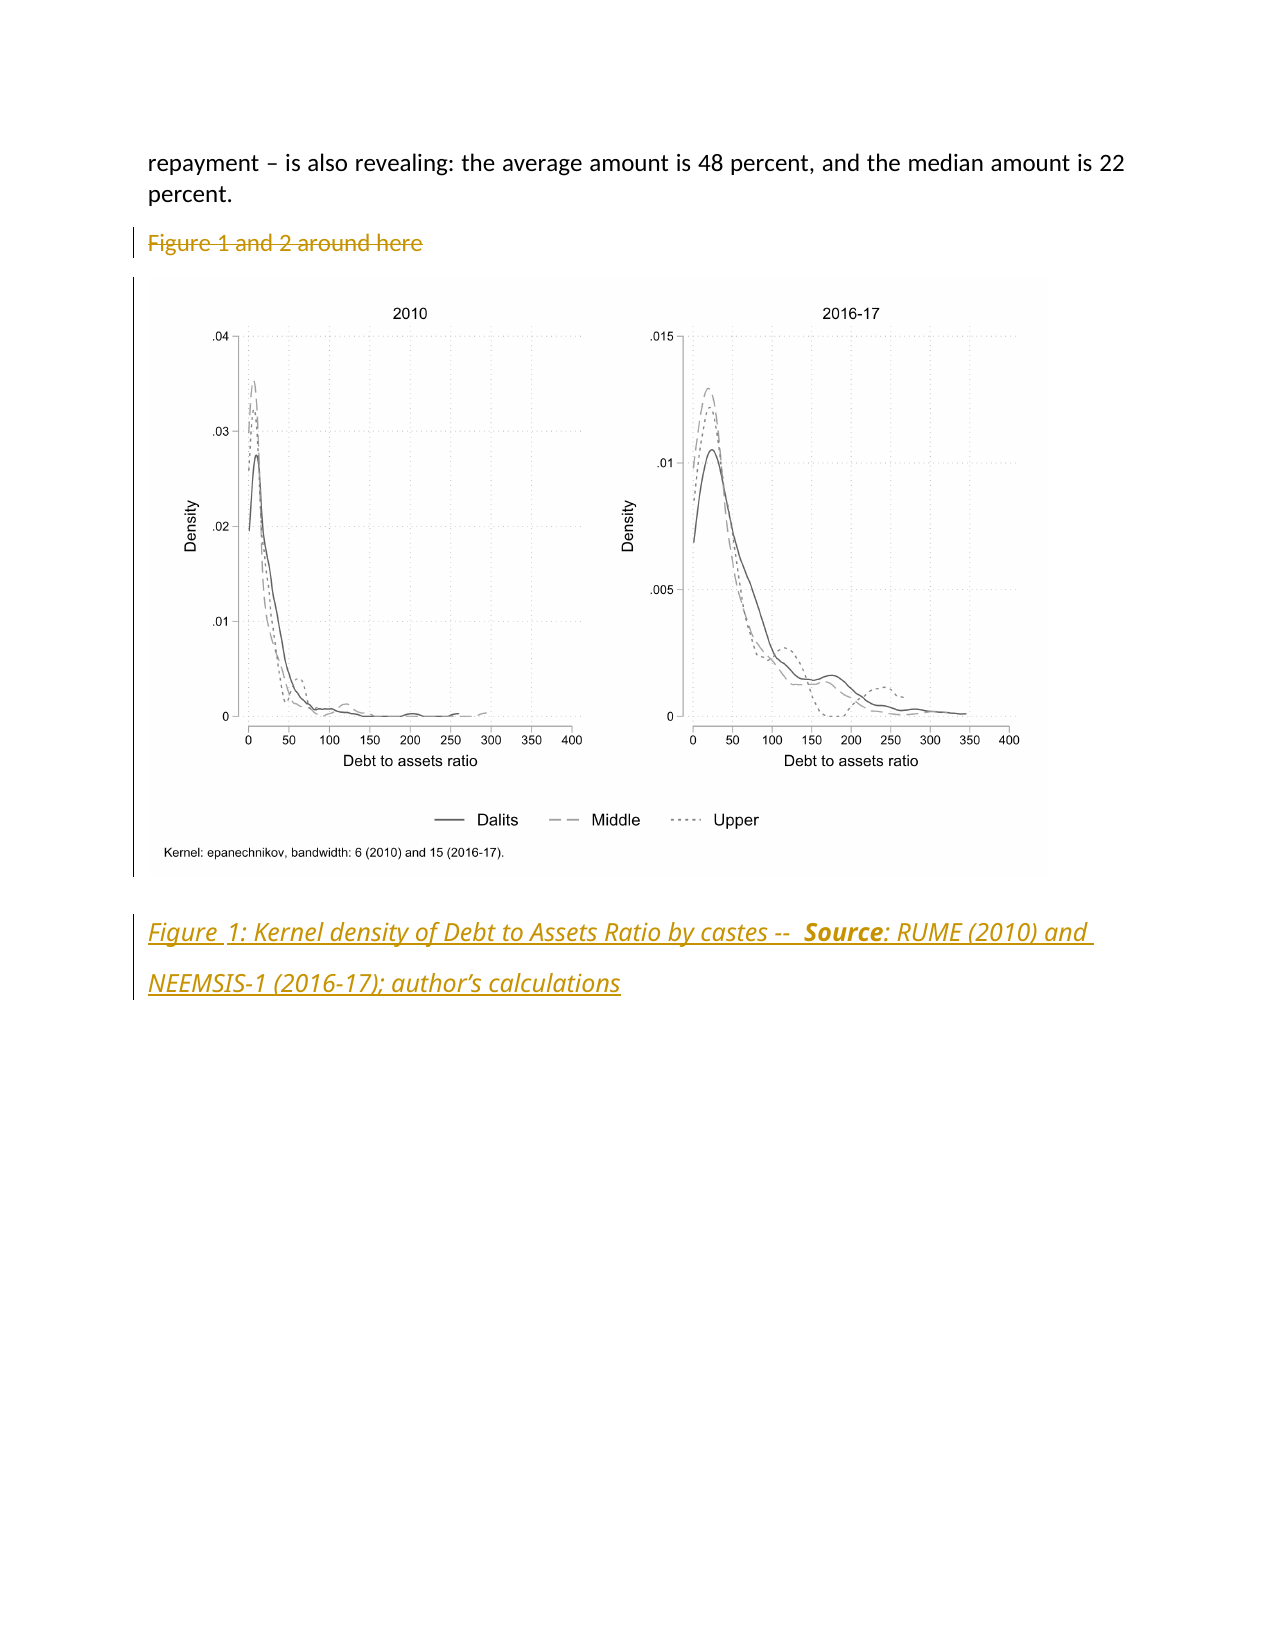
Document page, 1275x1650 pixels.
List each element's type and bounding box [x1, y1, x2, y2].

picture [147, 276, 1048, 877]
text [148, 148, 1127, 209]
